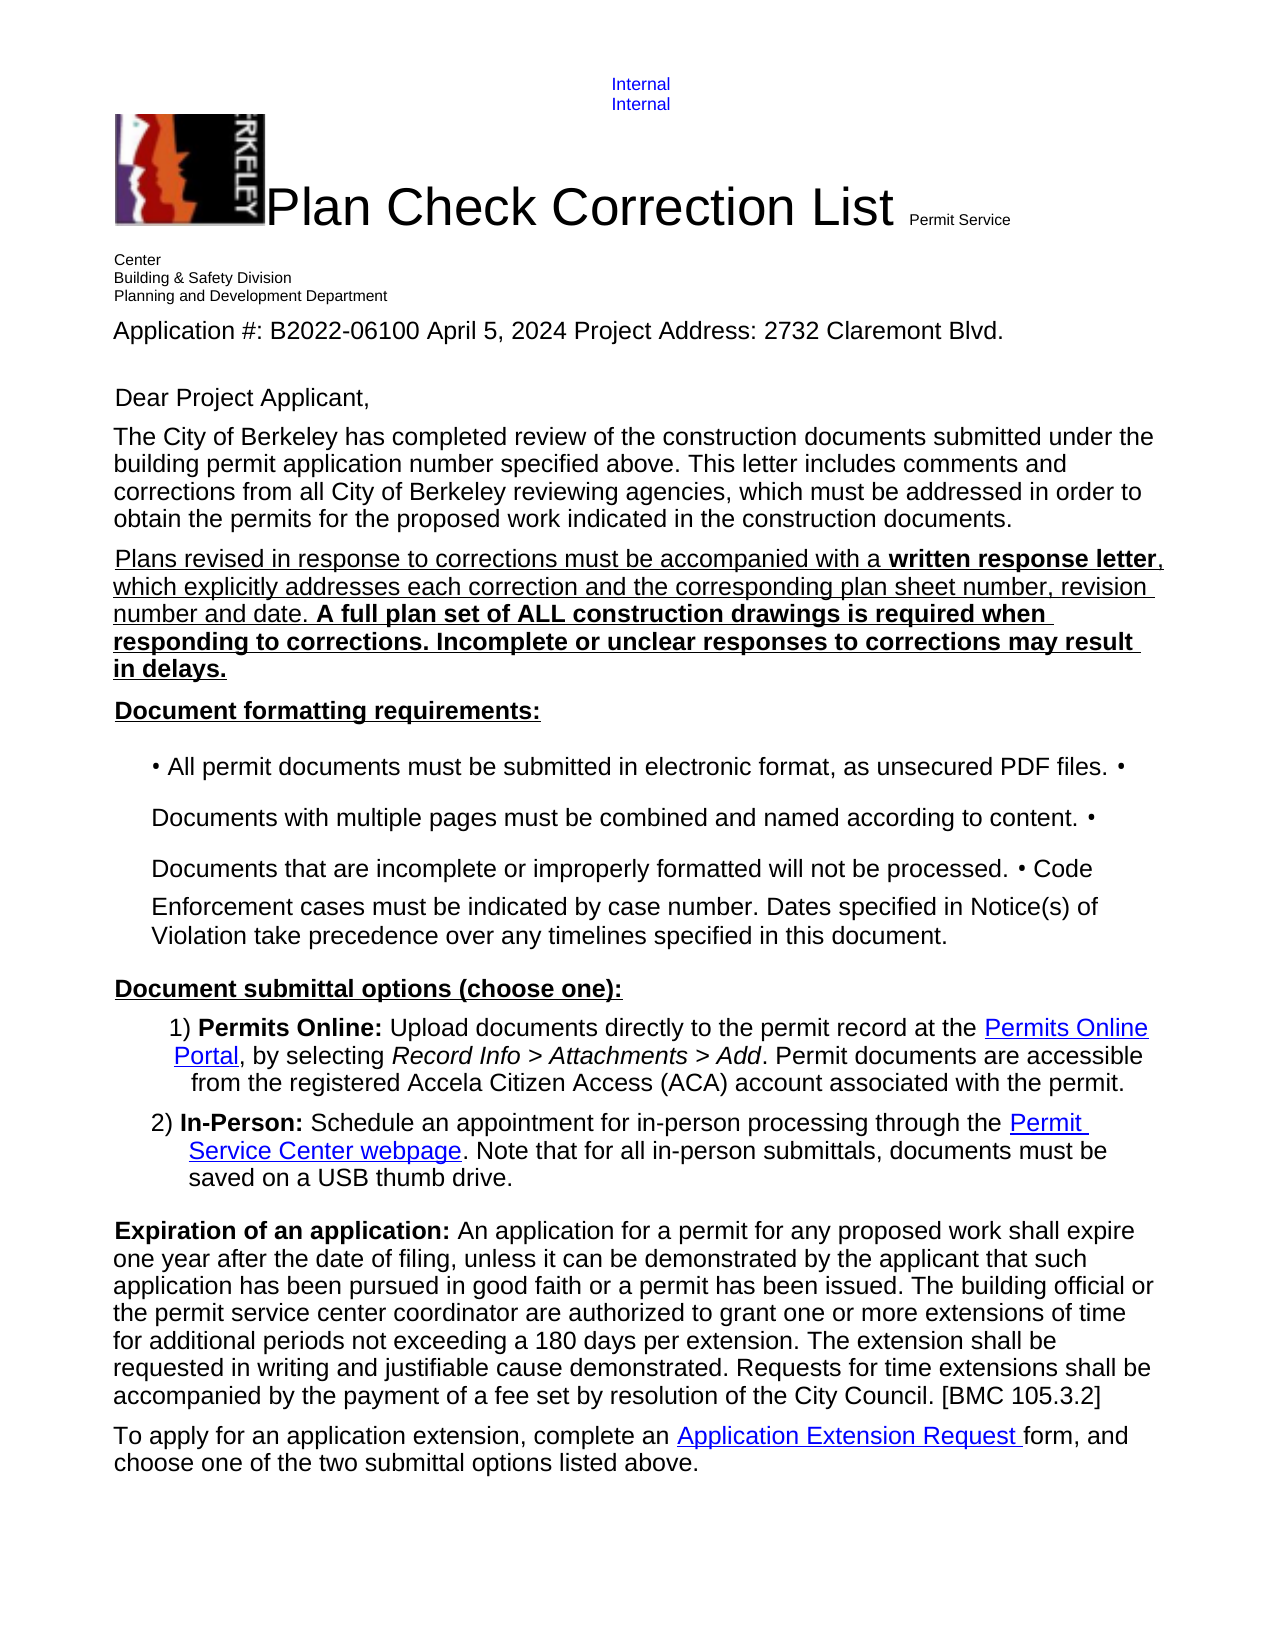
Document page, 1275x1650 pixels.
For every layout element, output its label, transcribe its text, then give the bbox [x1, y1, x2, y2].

text Plans revised in response to corrections must be accompanied with a written response letter, which explicitly addresses each correction and the corresponding plan sheet number, revision number and date. A full plan set of ALL construction drawings is required when responding to corrections. Incomplete or unclear responses to corrections may result in delays. [113, 546, 1169, 683]
text 1) Permits Online: Upload documents directly to the permit record at the Permits Online Portal, by selecting Record Info > Attachments > Add. Permit documents are accessible from the registered Accela Citizen Access (ACA) account associated with the permit. [152, 1015, 1164, 1097]
text Application #: B2022-06100 April 5, 2024 Project Address: 2732 Claremont Blvd. [113, 316, 1163, 345]
text Building & Safety Division [114, 268, 1169, 287]
text Document submittal options (choose one): [114, 974, 1169, 1003]
text Internal [112, 94, 1169, 114]
text To apply for an application extension, complete an Application Extension Request form, and choose one of the two submittal options listed above. [113, 1422, 1135, 1477]
text Planning and Development Department [114, 287, 1169, 304]
text Expiration of an application: An application for a permit for any proposed work shall expire one year after the date of filing, unless it can be demonstrated by the applicant that such application has been pursued in good faith or a permit has been issued. The building official or the permit service center coordinator are authorized to grant one or more extensions of time for additional periods not exceeding a 180 days per extension. The extension shall be requested in writing and justifiable cause demonstrated. Requests for time extensions shall be accompanied by the payment of a fee set by resolution of the City Council. [BMC 105.3.2] [113, 1218, 1162, 1409]
text Plan Check Correction List Permit Service Center [114, 114, 1047, 268]
picture [115, 114, 266, 226]
text 2) In-Person: Schedule an appointment for in-person processing through the Permit Service Center webpage. Note that for all in-person submittals, documents must be saved on a USB thumb drive. [151, 1110, 1114, 1192]
text Document formatting requirements: [114, 696, 1169, 725]
text Dear Project Applicant, [114, 383, 1169, 411]
text • All permit documents must be submitted in electronic format, as unsecured PDF files. • Documents with multiple pages must be combined and named according to content. • Documents that are incomplete or improperly formatted will not be processed. • Code Enforcement cases must be indicated by case number. Dates specified in Notice(s) of Violation take precedence over any timelines specified in this document. [151, 738, 1129, 949]
text Internal [112, 74, 1169, 94]
text The City of Berkeley has completed review of the construction documents submitted under the building permit application number specified above. This letter includes comments and corrections from all City of Berkeley reviewing agencies, which must be addressed in order to obtain the permits for the proposed work indicated in the construction documents. [113, 423, 1162, 533]
